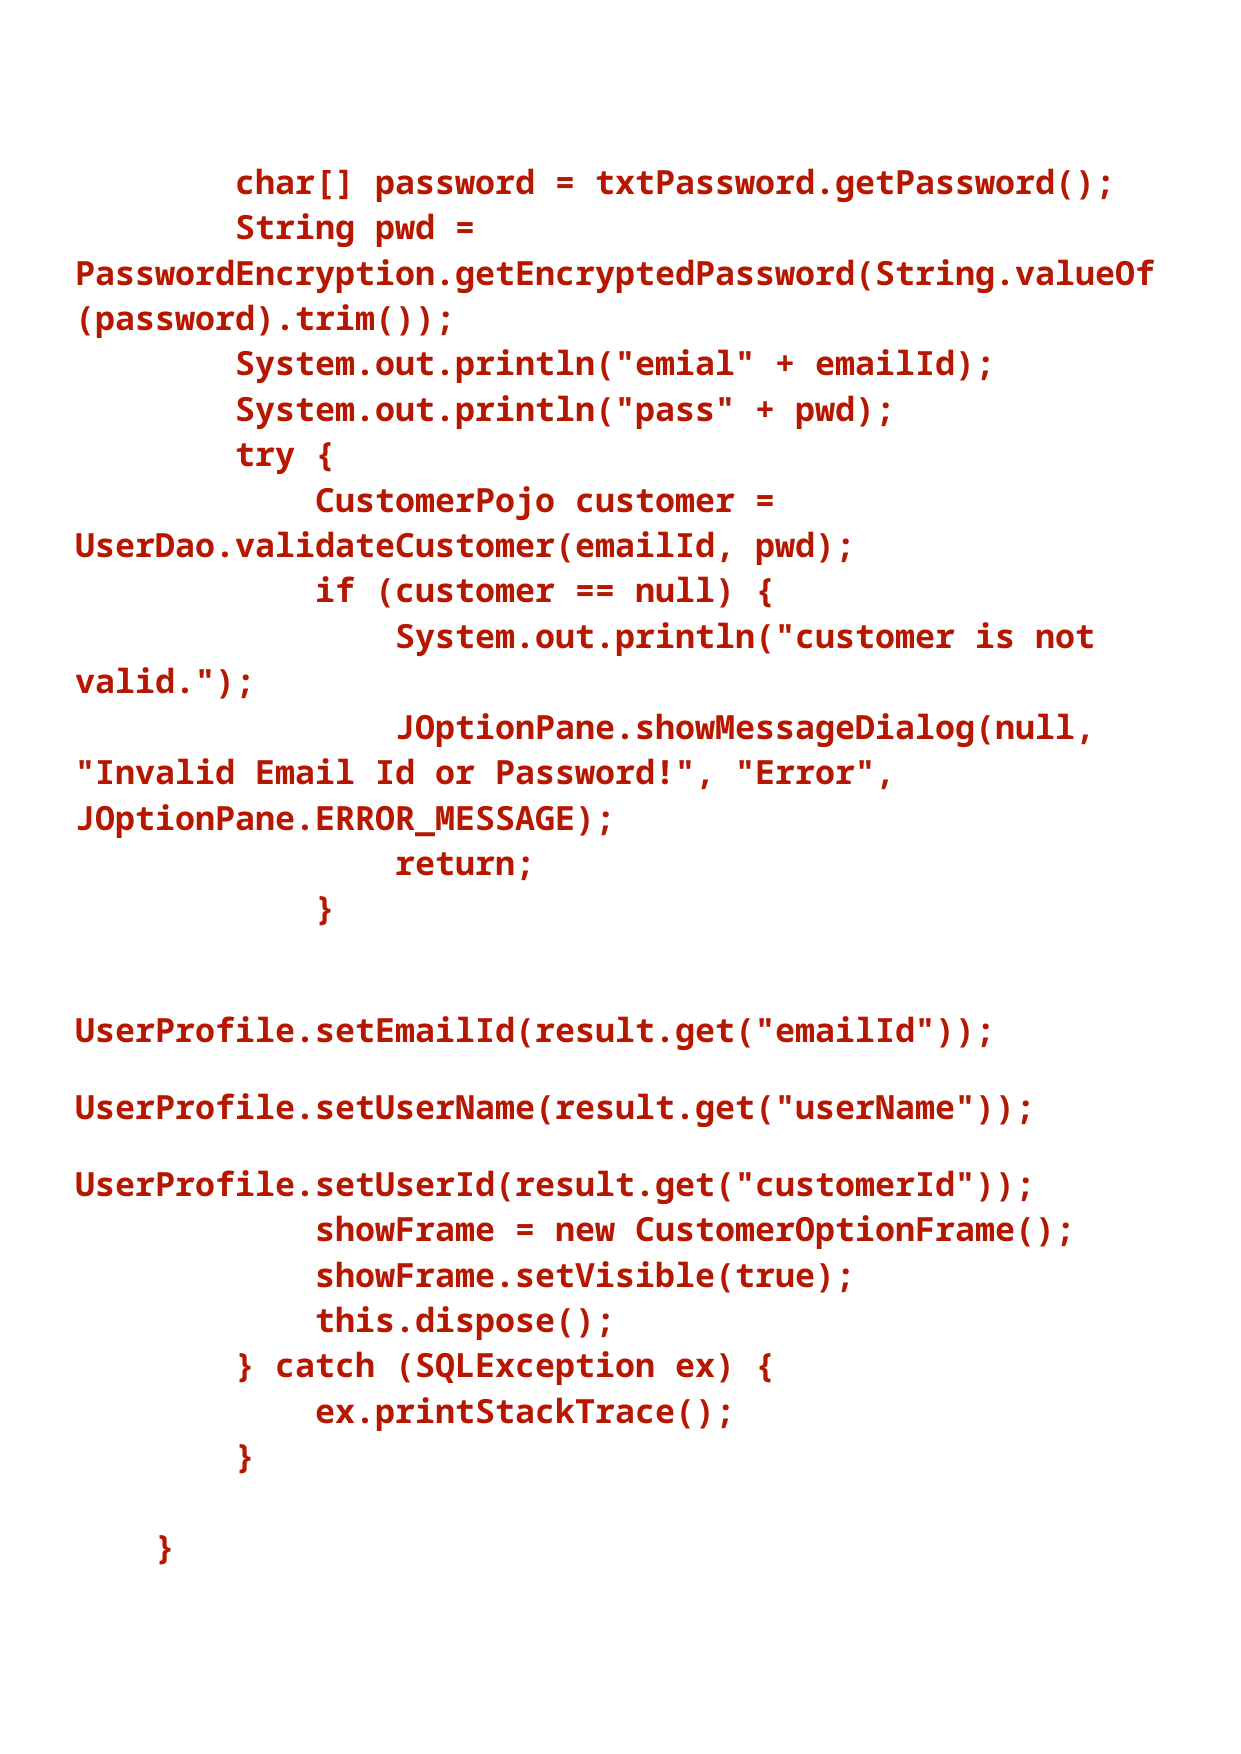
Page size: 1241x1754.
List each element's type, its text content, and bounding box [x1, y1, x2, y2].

text ex.printStackTrace(); [75, 1388, 1165, 1433]
text UserProfile.setUserName(result.get("userName")); [75, 1053, 1165, 1129]
text String pwd = PasswordEncryption.getEncryptedPassword(String.valueOf(password).trim()); [75, 204, 1165, 340]
text char[] password = txtPassword.getPassword(); [75, 158, 1165, 204]
text } [75, 1524, 1165, 1569]
text showFrame = new CustomerOptionFrame(); [75, 1206, 1165, 1251]
text System.out.println("emial" + emailId); [75, 340, 1165, 386]
text showFrame.setVisible(true); [75, 1251, 1165, 1297]
text } [75, 1433, 1165, 1478]
text if (customer == null) { [75, 567, 1165, 613]
text return; [75, 840, 1165, 885]
text UserProfile.setUserId(result.get("customerId")); [75, 1129, 1165, 1206]
text CustomerPojo customer = UserDao.validateCustomer(emailId, pwd); [75, 476, 1165, 567]
text System.out.println("pass" + pwd); [75, 386, 1165, 431]
text } [75, 885, 1165, 931]
text JOptionPane.showMessageDialog(null, "Invalid Email Id or Password!", "Error", JOptionPane.ERROR_MESSAGE); [75, 703, 1165, 840]
text } catch (SQLException ex) { [75, 1342, 1165, 1388]
text System.out.println("customer is not valid."); [75, 613, 1165, 703]
text UserProfile.setEmailId(result.get("emailId")); [75, 976, 1165, 1053]
text this.dispose(); [75, 1297, 1165, 1342]
text try { [75, 431, 1165, 476]
